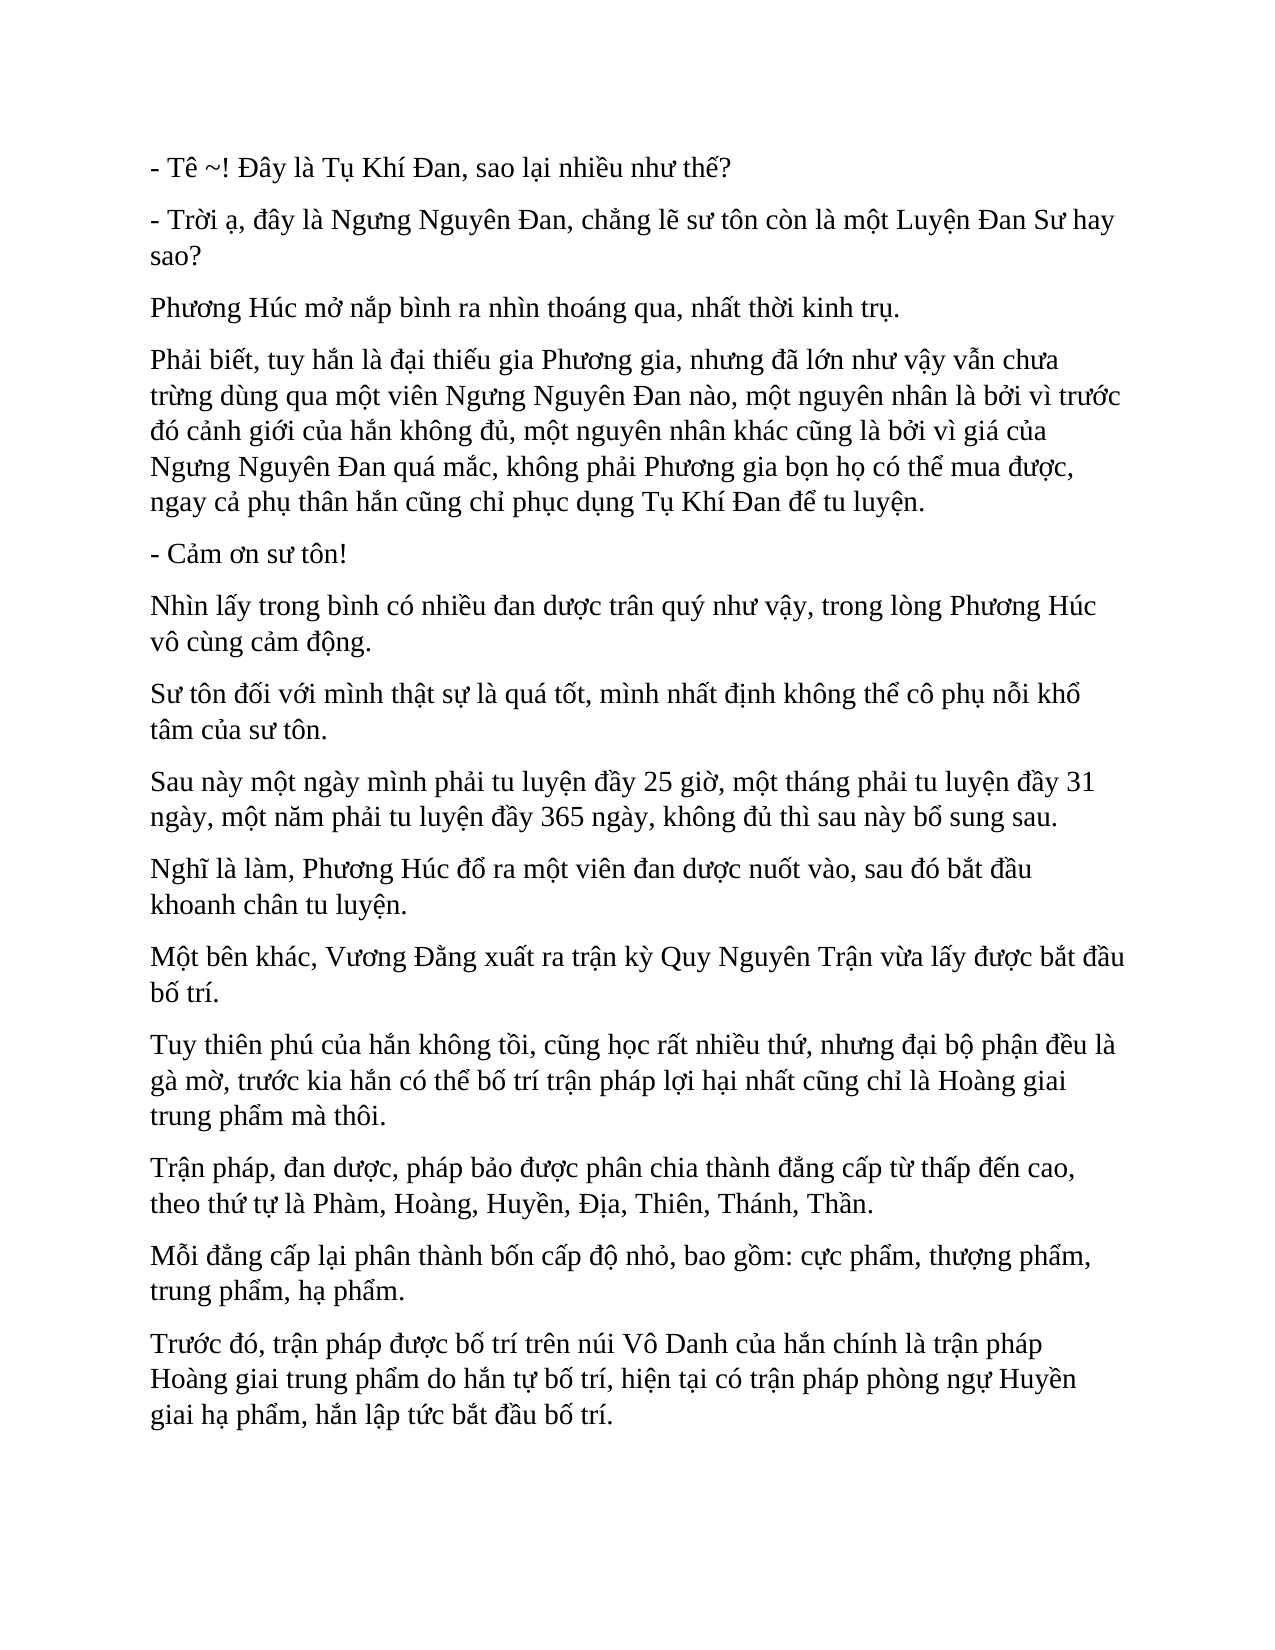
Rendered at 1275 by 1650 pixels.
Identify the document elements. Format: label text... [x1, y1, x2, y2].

text - Tê ~! Đây là Tụ Khí Đan, sao lại nhiều như thế? [150, 150, 1125, 183]
text Phải biết, tuy hắn là đại thiếu gia Phương gia, nhưng đã lớn như vậy vẫn chưa trừng dùng qua một viên Ngưng Nguyên Đan nào, một nguyên nhân là bởi vì trước đó cảnh giới của hắn không đủ, một nguyên nhân khác cũng là bởi vì giá của Ngưng Nguyên Đan quá mắc, không phải Phương gia bọn họ có thể mua được, ngay cả phụ thân hắn cũng chỉ phục dụng Tụ Khí Đan để tu luyện. [150, 342, 1125, 518]
text Tuy thiên phú của hắn không tồi, cũng học rất nhiều thứ, nhưng đại bộ phận đều là gà mờ, trước kia hắn có thể bố trí trận pháp lợi hại nhất cũng chỉ là Hoàng giai trung phẩm mà thôi. [150, 1027, 1125, 1132]
text Trận pháp, đan dược, pháp bảo được phân chia thành đẳng cấp từ thấp đến cao, theo thứ tự là Phàm, Hoàng, Huyền, Địa, Thiên, Thánh, Thần. [150, 1150, 1125, 1219]
text Nghĩ là làm, Phương Húc đổ ra một viên đan dược nuốt vào, sau đó bắt đầu khoanh chân tu luyện. [150, 852, 1125, 921]
text - Cảm ơn sư tôn! [150, 536, 1125, 570]
text Nhìn lấy trong bình có nhiều đan dược trân quý như vậy, trong lòng Phương Húc vô cùng cảm động. [150, 588, 1125, 658]
text Một bên khác, Vương Đằng xuất ra trận kỳ Quy Nguyên Trận vừa lấy được bắt đầu bố trí. [150, 939, 1125, 1008]
text Sau này một ngày mình phải tu luyện đầy 25 giờ, một tháng phải tu luyện đầy 31 ngày, một năm phải tu luyện đầy 365 ngày, không đủ thì sau này bổ sung sau. [150, 764, 1125, 833]
text Phương Húc mở nắp bình ra nhìn thoáng qua, nhất thời kinh trụ. [150, 290, 1125, 323]
text Sư tôn đối với mình thật sự là quá tốt, mình nhất định không thể cô phụ nỗi khổ tâm của sư tôn. [150, 676, 1125, 745]
text Trước đó, trận pháp được bố trí trên núi Vô Danh của hắn chính là trận pháp Hoàng giai trung phẩm do hắn tự bố trí, hiện tại có trận pháp phòng ngự Huyền giai hạ phẩm, hắn lập tức bắt đầu bố trí. [150, 1326, 1125, 1430]
text Mỗi đẳng cấp lại phân thành bốn cấp độ nhỏ, bao gồm: cực phẩm, thượng phẩm, trung phẩm, hạ phẩm. [150, 1238, 1125, 1307]
text - Trời ạ, đây là Ngưng Nguyên Đan, chẳng lẽ sư tôn còn là một Luyện Đan Sư hay sao? [150, 202, 1125, 271]
